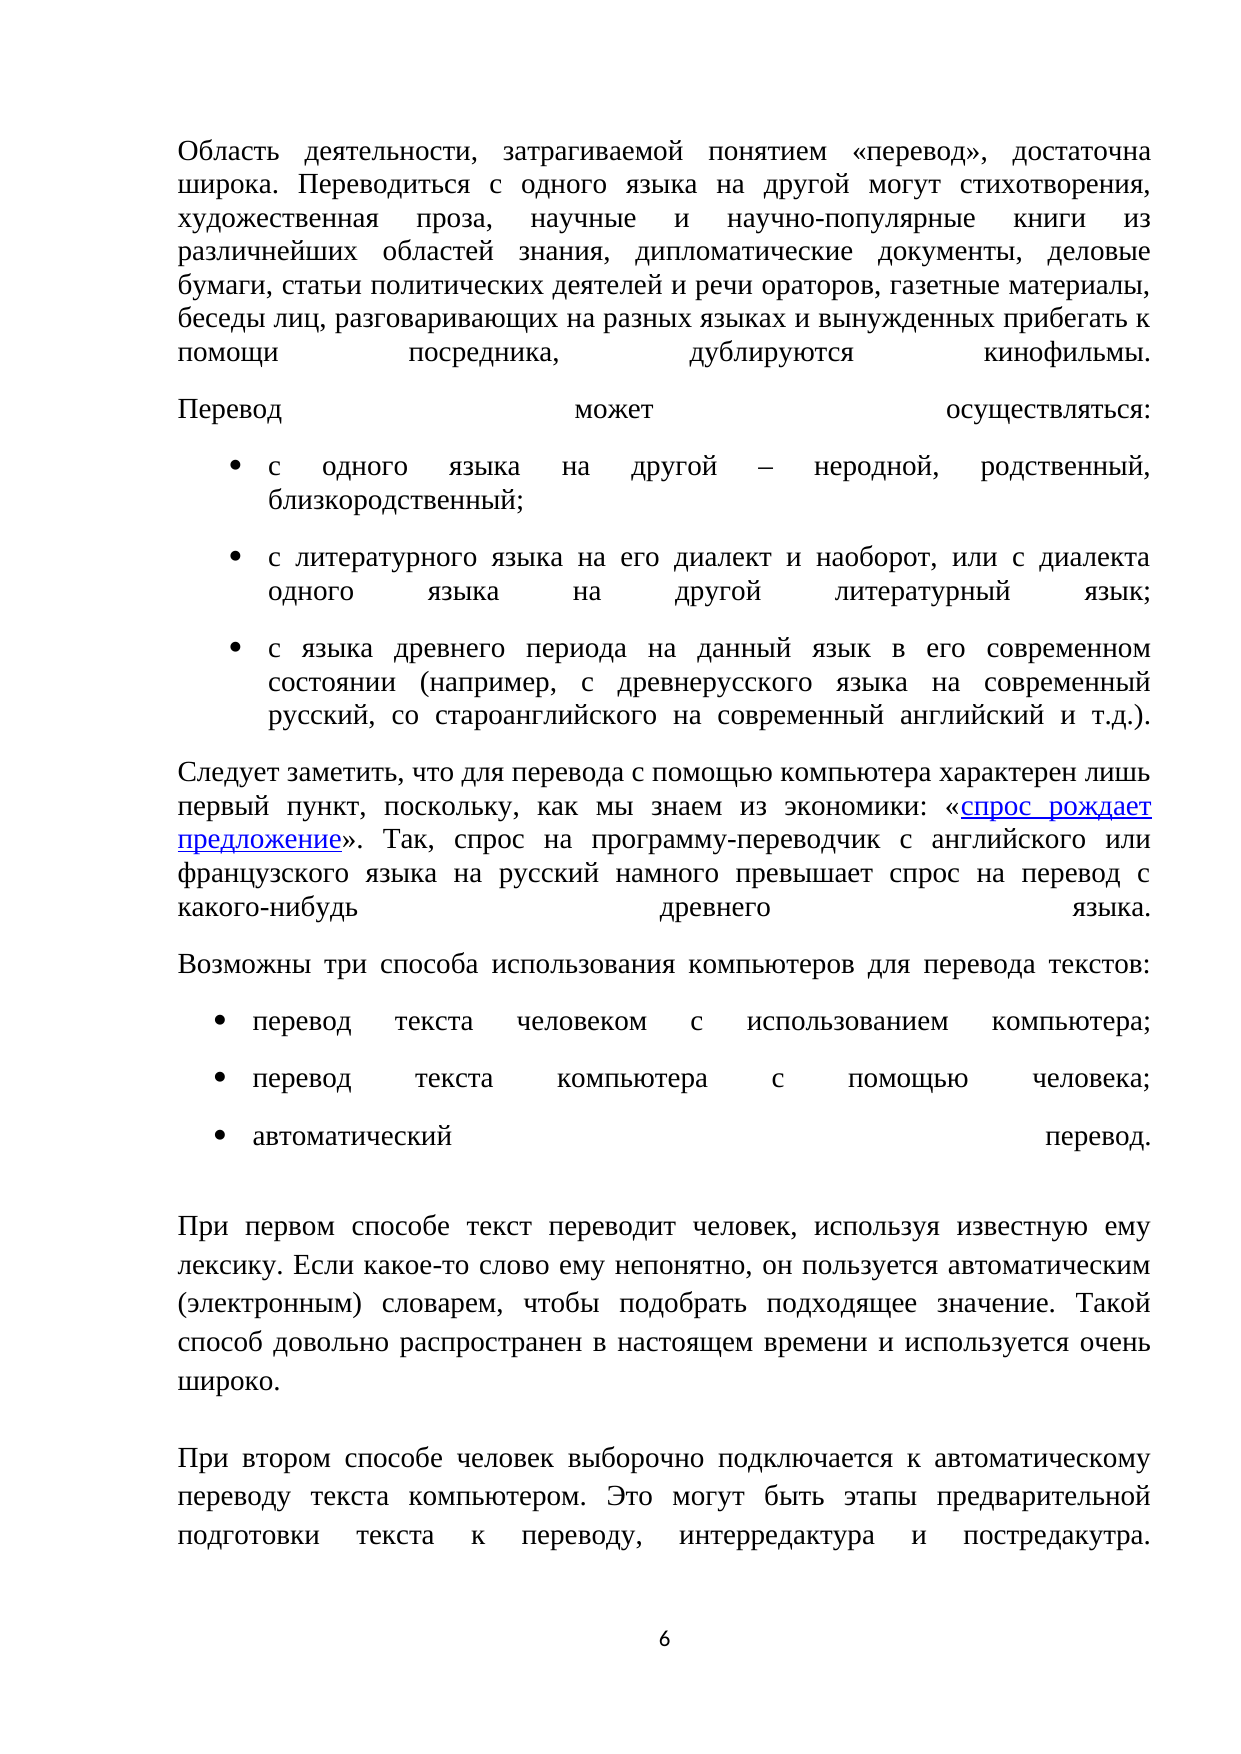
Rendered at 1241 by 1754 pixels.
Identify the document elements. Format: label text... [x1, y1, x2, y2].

list с литературного языка на его диалект и наоборот, или с диалекта одного языка на другой литературный язык; [230, 539, 1152, 630]
list перевод текста человеком с использованием компьютера; [215, 1003, 1152, 1060]
list с языка древнего периода на данный язык в его современном состоянии (например, с древнерусского языка на современный русский, со староанглийского на современный английский и т.д.). [230, 630, 1152, 754]
text Следует заметить, что для перевода с помощью компьютера характерен лишь первый пункт, поскольку, как мы знаем из экономики: «спрос рождает предложение». Так, спрос на программу-переводчик с английского или французского языка на русский намного превышает спрос на перевод с какого-нибудь древнего языка. [177, 754, 1152, 946]
list перевод текста компьютера с помощью человека; [215, 1060, 1152, 1118]
list с одного языка на другой – неродной, родственный, близкородственный; [230, 448, 1152, 539]
text Возможны три способа использования компьютеров для перевода текстов: [177, 946, 1152, 1003]
list автоматический перевод. [215, 1118, 1152, 1175]
text Область деятельности, затрагиваемой понятием «перевод», достаточна широка. Переводиться с одного языка на другой могут стихотворения, художественная проза, научные и научно-популярные книги из различнейших областей знания, дипломатические документы, деловые бумаги, статьи политических деятелей и речи ораторов, газетные материалы, беседы лиц, разговаривающих на разных языках и вынужденных прибегать к помощи посредника, дублируются кинофильмы. [177, 133, 1152, 391]
text Перевод может осуществляться: [177, 391, 1152, 448]
text При первом способе текст переводит человек, используя известную ему лексику. Если какое-то слово ему непонятно, он пользуется автоматическим (электронным) словарем, чтобы подобрать подходящее значение. Такой способ довольно распространен в настоящем времени и используется очень широко. При втором способе человек выборочно подключается к автоматическому переводу текста компьютером. Это могут быть этапы предварительной подготовки текста к переводу, интерредактура и постредакутра. [177, 1208, 1152, 1583]
